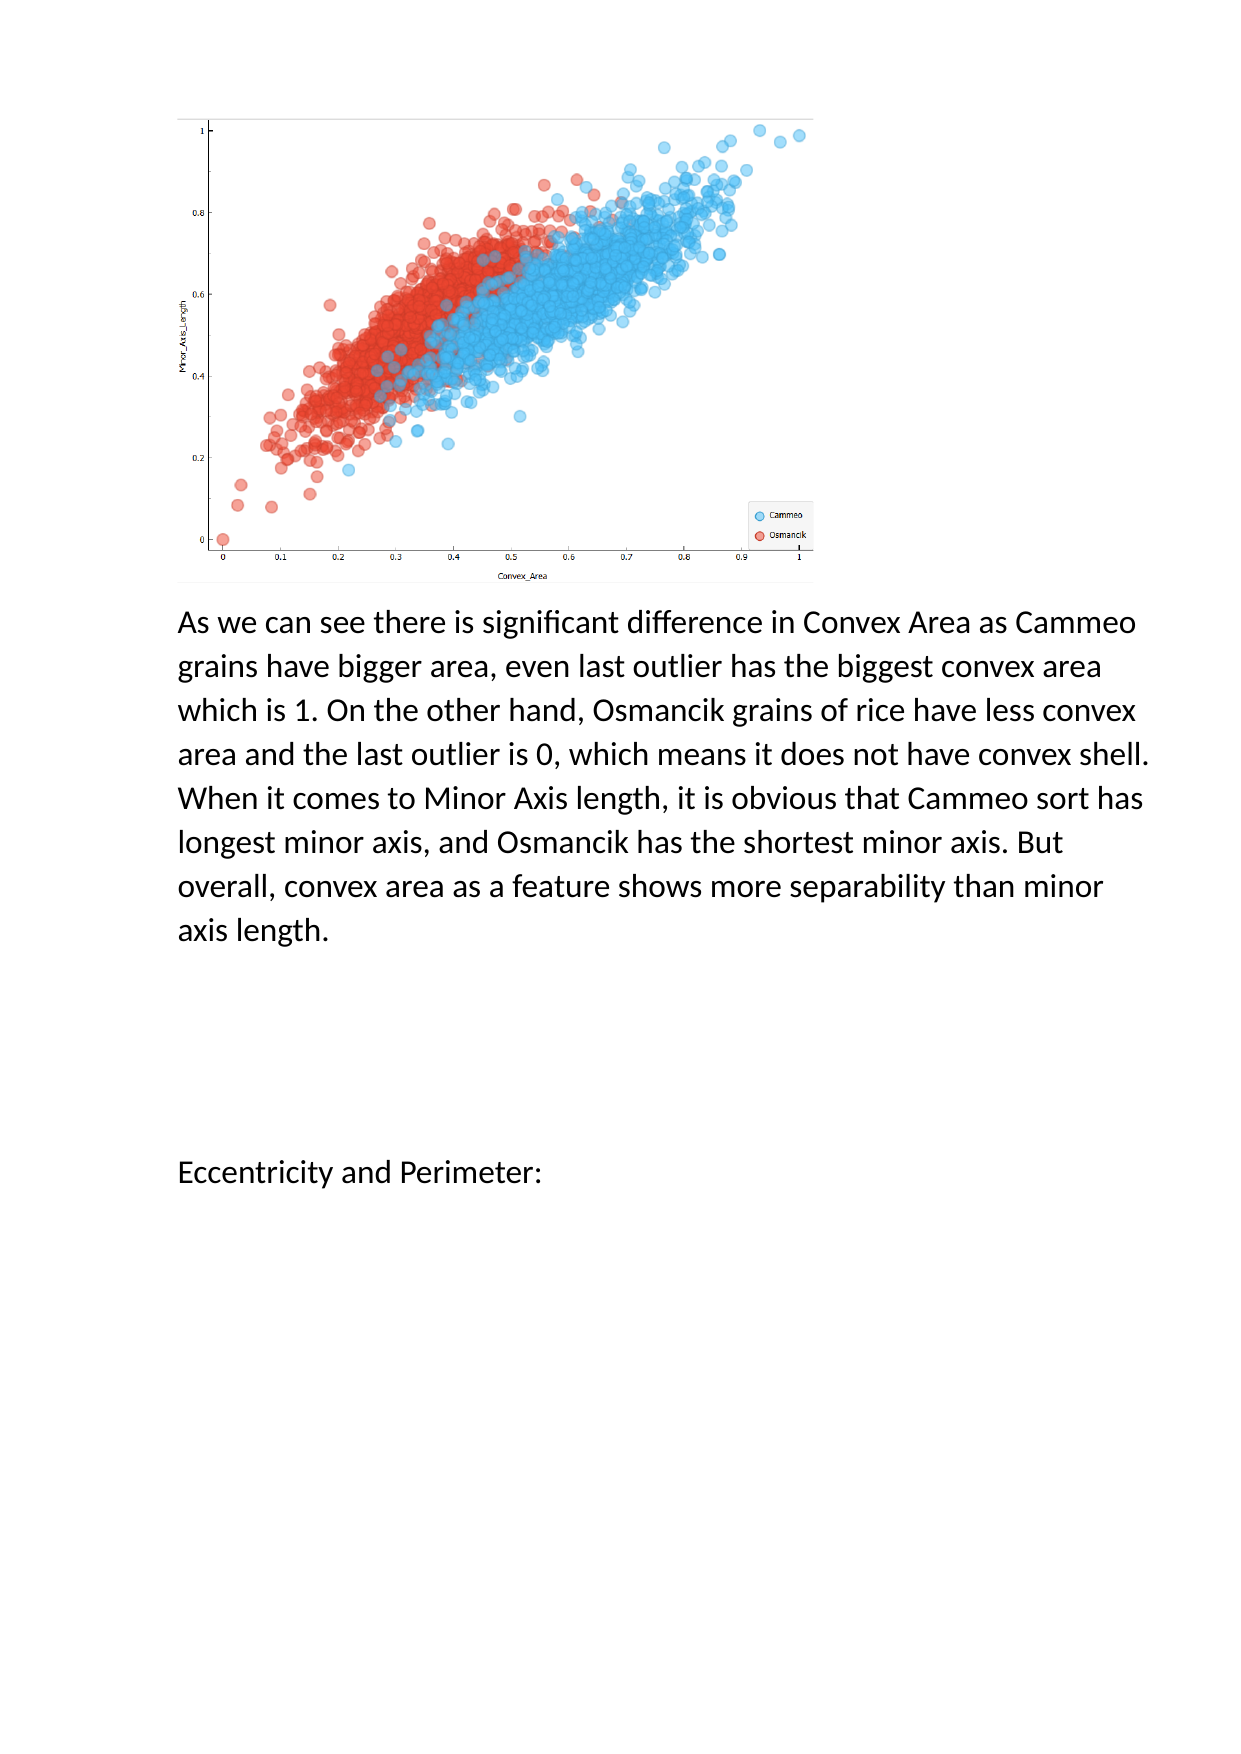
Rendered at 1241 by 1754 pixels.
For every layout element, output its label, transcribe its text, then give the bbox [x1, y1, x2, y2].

text Eccentricity and Perimeter: [177, 1151, 1152, 1192]
text As we can see there is significant difference in Convex Area as Cammeo grains have bigger area, even last outlier has the biggest convex area which is 1. On the other hand, Osmancik grains of rice have less convex area and the last outlier is 0, which means it does not have convex shell. When it comes to Minor Axis length, it is obvious that Cammeo sort has longest minor axis, and Osmancik has the shortest minor axis. But overall, convex area as a feature shows more separability than minor axis length. [177, 601, 1152, 949]
picture [177, 118, 814, 583]
